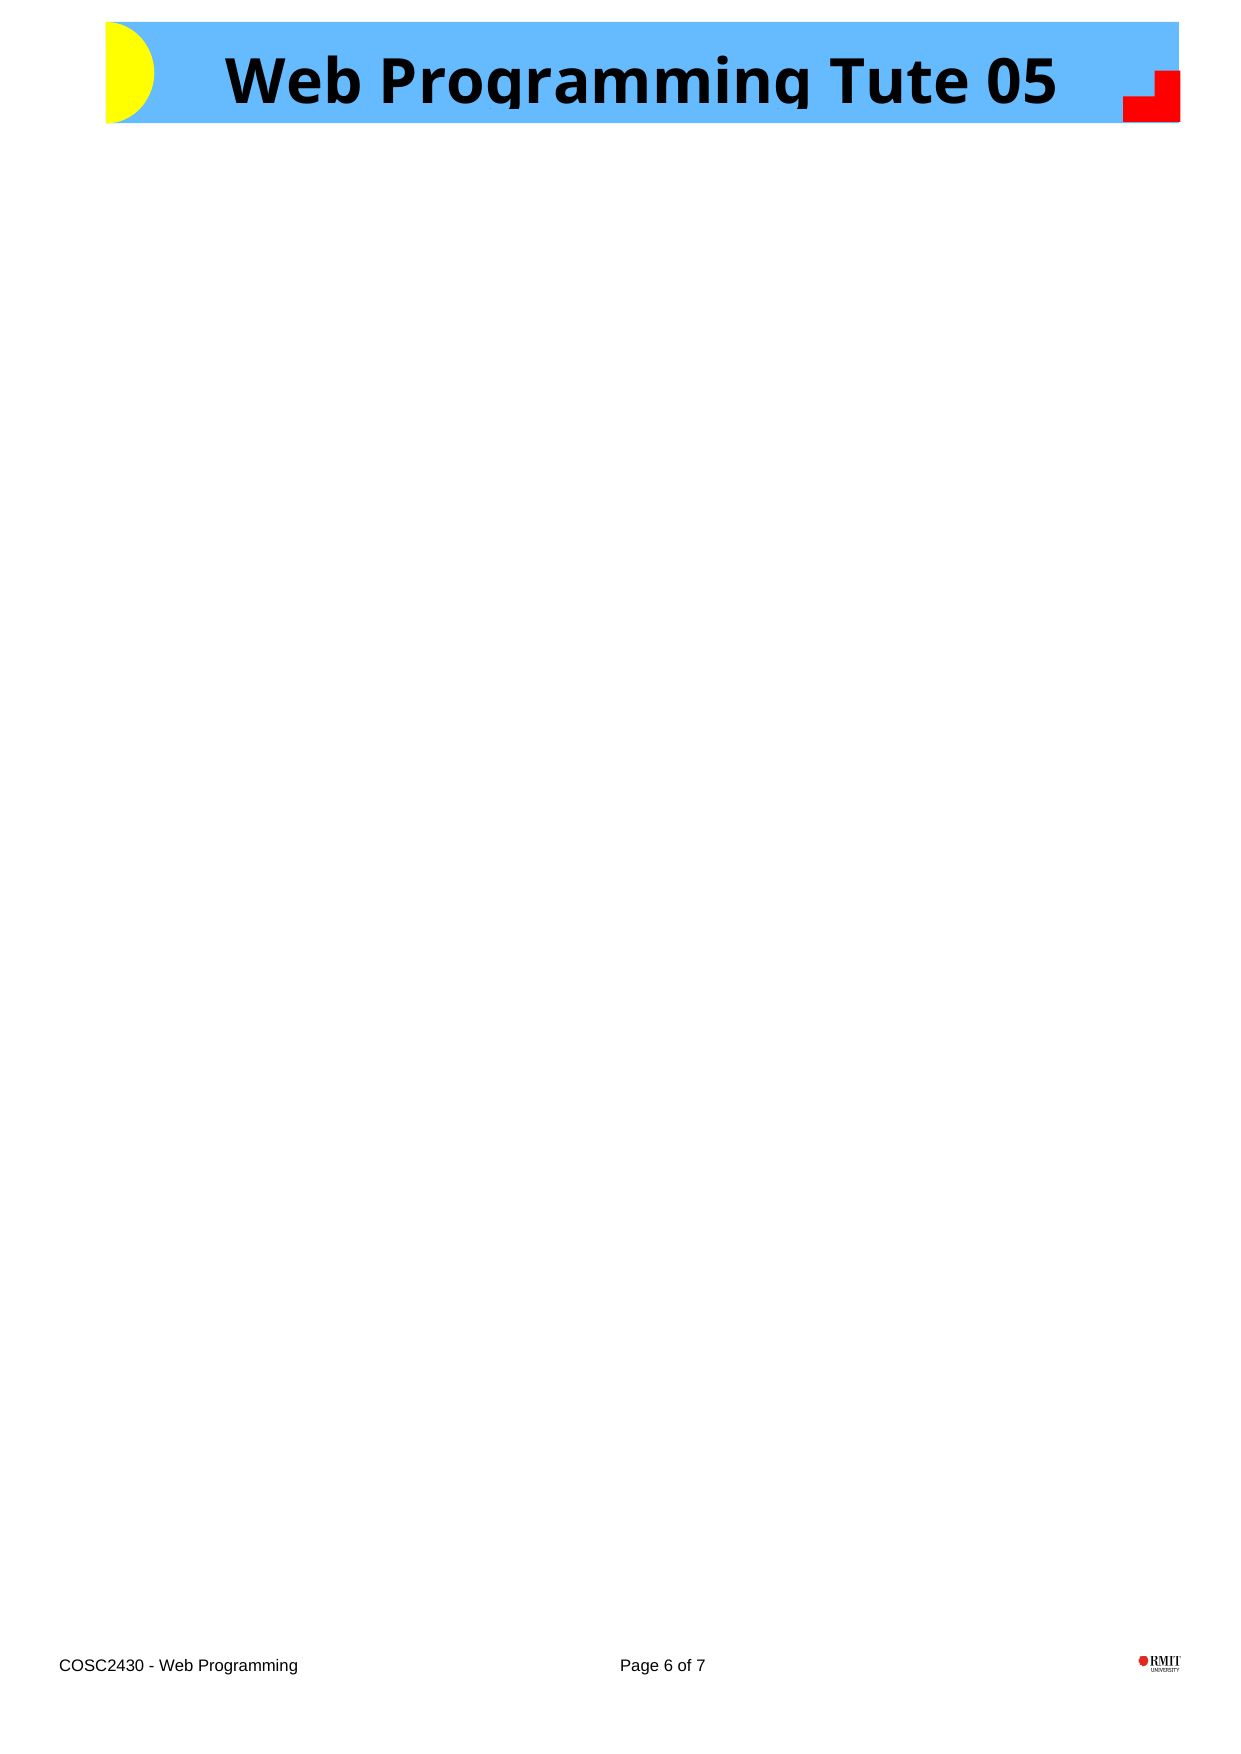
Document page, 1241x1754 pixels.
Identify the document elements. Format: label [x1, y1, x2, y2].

picture [1138, 1656, 1181, 1672]
